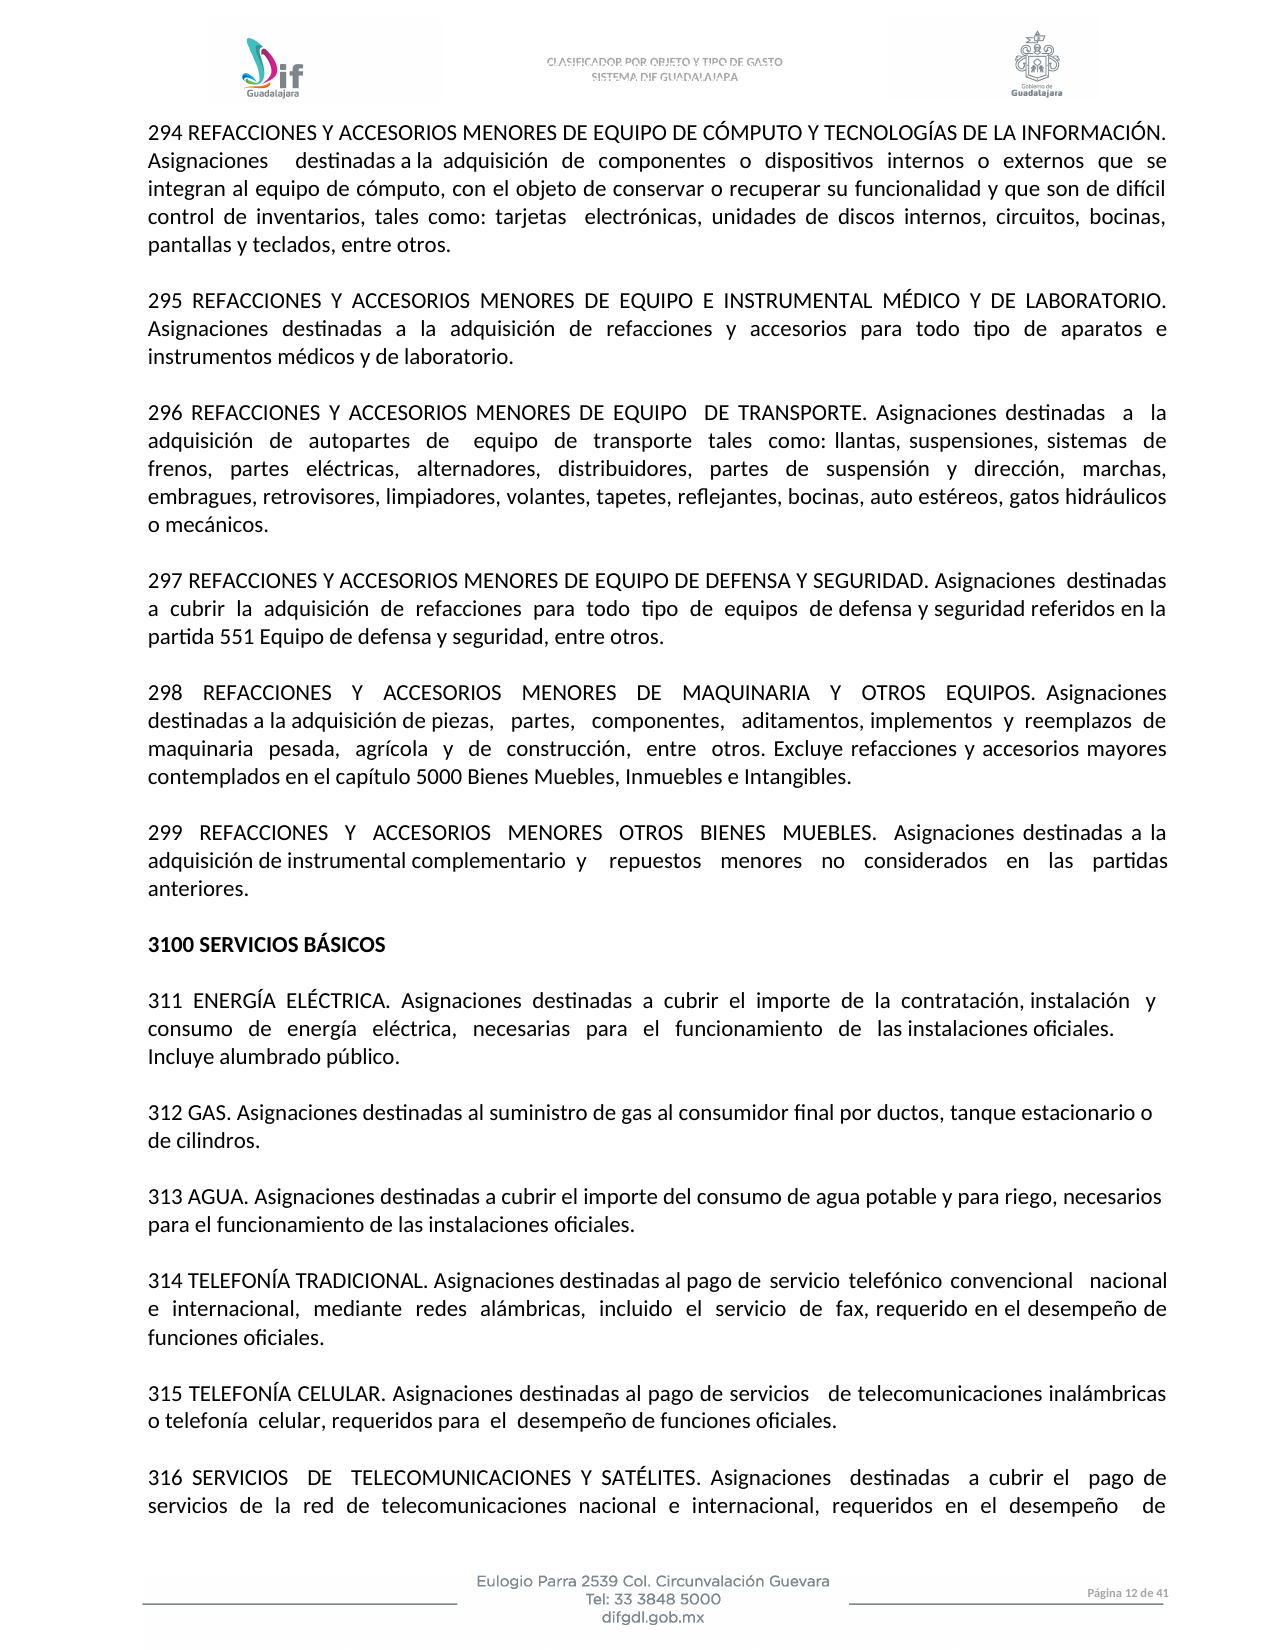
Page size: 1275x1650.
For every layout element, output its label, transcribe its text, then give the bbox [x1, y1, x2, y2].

text 311 ENERGÍA ELÉCTRICA. Asignaciones destinadas a cubrir el importe de la contratación, instalación y consumo de energía eléctrica, necesarias para el funcionamiento de las instalaciones oficiales. Incluye alumbrado público. [148, 986, 1169, 1070]
text 297 REFACCIONES Y ACCESORIOS MENORES DE EQUIPO DE DEFENSA Y SEGURIDAD. Asignaciones destinadas a cubrir la adquisición de refacciones para todo tipo de equipos de defensa y seguridad referidos en la partida 551 Equipo de defensa y seguridad, entre otros. [148, 566, 1169, 650]
text 313 AGUA. Asignaciones destinadas a cubrir el importe del consumo de agua potable y para riego, necesarios para el funcionamiento de las instalaciones oficiales. [148, 1182, 1169, 1238]
text 3100 SERVICIOS BÁSICOS [148, 930, 1169, 958]
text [148, 1463, 1169, 1519]
picture [142, 1573, 1164, 1650]
text 299 REFACCIONES Y ACCESORIOS MENORES OTROS BIENES MUEBLES. Asignaciones destinadas a la adquisición de instrumental complementario y repuestos menores no considerados en las partidas anteriores. [148, 818, 1169, 902]
text 312 GAS. Asignaciones destinadas al suministro de gas al consumidor final por ductos, tanque estacionario o de cilindros. [148, 1098, 1169, 1154]
text 315 TELEFONÍA CELULAR. Asignaciones destinadas al pago de servicios de telecomunicaciones inalámbricas o telefonía celular, requeridos para el desempeño de funciones oficiales. [148, 1379, 1169, 1435]
text 298 REFACCIONES Y ACCESORIOS MENORES DE MAQUINARIA Y OTROS EQUIPOS. Asignaciones destinadas a la adquisición de piezas, partes, componentes, aditamentos, implementos y reemplazos de maquinaria pesada, agrícola y de construcción, entre otros. Excluye refacciones y accesorios mayores contemplados en el capítulo 5000 Bienes Muebles, Inmuebles e Intangibles. [148, 678, 1169, 790]
text 296 REFACCIONES Y ACCESORIOS MENORES DE EQUIPO DE TRANSPORTE. Asignaciones destinadas a la adquisición de autopartes de equipo de transporte tales como: llantas, suspensiones, sistemas de frenos, partes eléctricas, alternadores, distribuidores, partes de suspensión y dirección, marchas, embragues, retrovisores, limpiadores, volantes, tapetes, reflejantes, bocinas, auto estéreos, gatos hidráulicos o mecánicos. [148, 398, 1169, 538]
text 294 REFACCIONES Y ACCESORIOS MENORES DE EQUIPO DE CÓMPUTO Y TECNOLOGÍAS DE LA INFORMACIÓN. Asignaciones destinadas a la adquisición de componentes o dispositivos internos o externos que se integran al equipo de cómputo, con el objeto de conservar o recuperar su funcionalidad y que son de difícil control de inventarios, tales como: tarjetas electrónicas, unidades de discos internos, circuitos, bocinas, pantallas y teclados, entre otros. [148, 118, 1169, 258]
text 295 REFACCIONES Y ACCESORIOS MENORES DE EQUIPO E INSTRUMENTAL MÉDICO Y DE LABORATORIO. Asignaciones destinadas a la adquisición de refacciones y accesorios para todo tipo de aparatos e instrumentos médicos y de laboratorio. [148, 286, 1169, 370]
picture [209, 18, 442, 102]
text 314 TELEFONÍA TRADICIONAL. Asignaciones destinadas al pago de servicio telefónico convencional nacional e internacional, mediante redes alámbricas, incluido el servicio de fax, requerido en el desempeño de funciones oficiales. [148, 1267, 1169, 1351]
picture [617, 15, 1100, 99]
